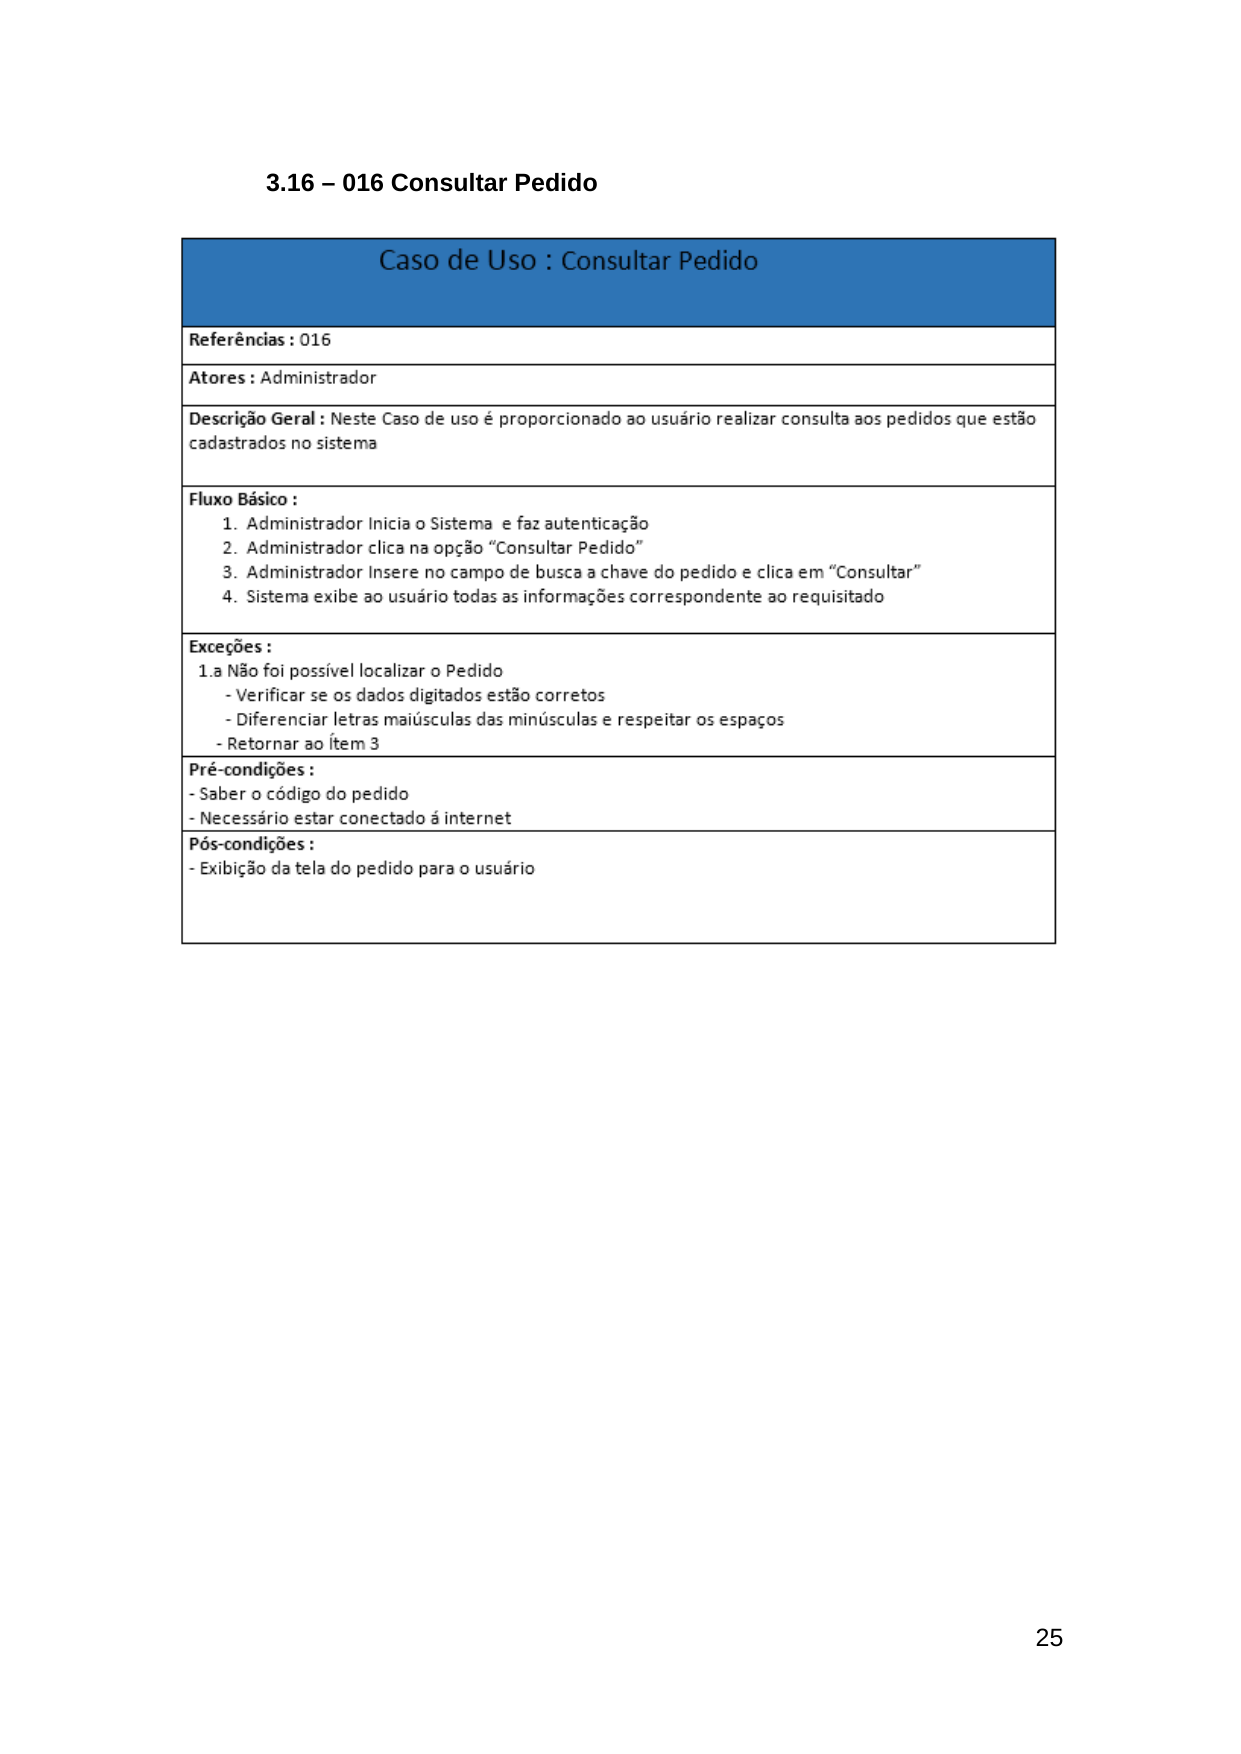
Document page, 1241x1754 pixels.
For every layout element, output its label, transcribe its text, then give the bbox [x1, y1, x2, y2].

picture [177, 232, 1063, 955]
subtitle 3.16 – 016 Consultar Pedido [177, 168, 1063, 197]
